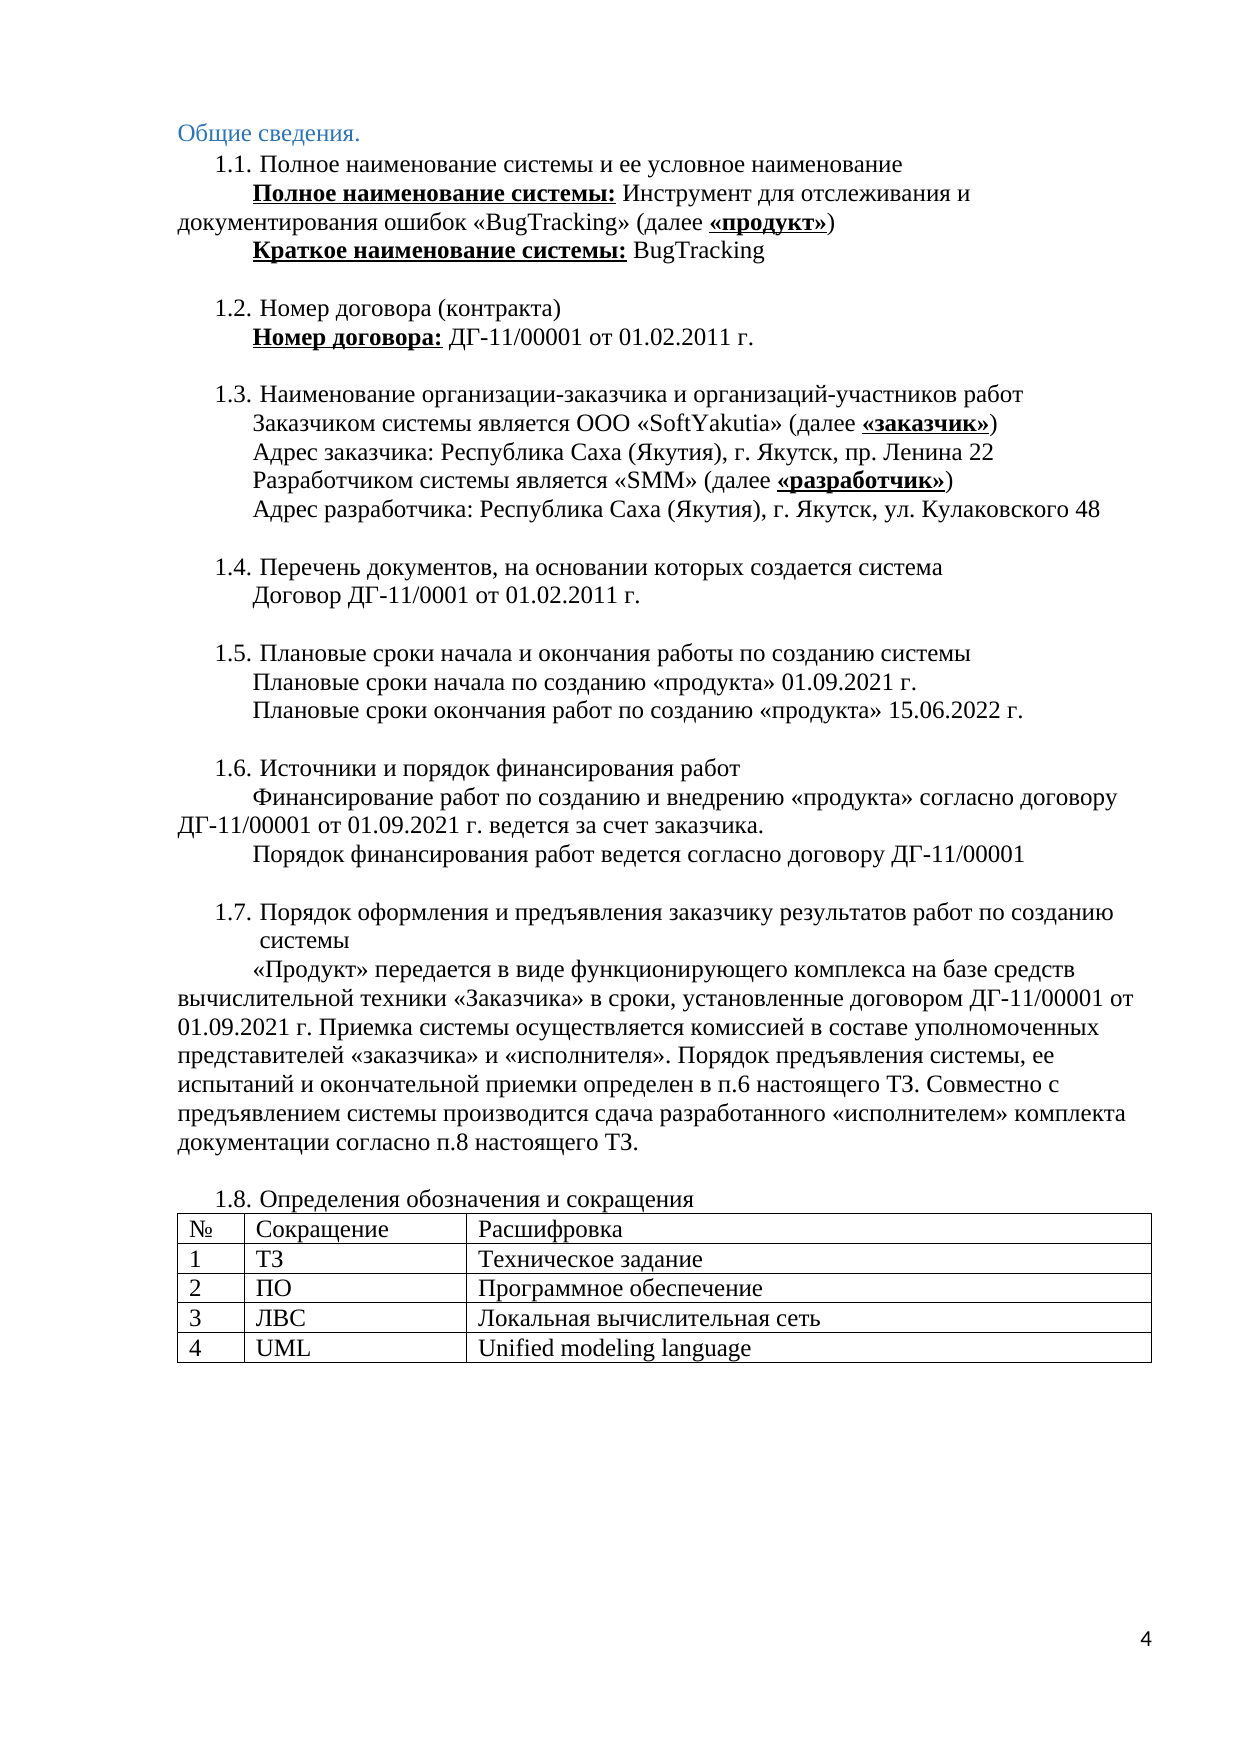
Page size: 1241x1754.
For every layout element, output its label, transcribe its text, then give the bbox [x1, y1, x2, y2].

list Порядок оформления и предъявления заказчику результатов работ по созданию системы [214, 897, 1152, 954]
table_header № [178, 1214, 244, 1243]
text Договор ДГ-11/0001 от 01.02.2011 г. [177, 580, 1152, 609]
list Номер договора (контракта) [214, 293, 1152, 322]
text Финансирование работ по созданию и внедрению «продукта» согласно договору ДГ-11/00001 от 01.09.2021 г. ведется за счет заказчика. [177, 782, 1152, 839]
text Номер договора: ДГ-11/00001 от 01.02.2011 г. [177, 322, 1152, 350]
text Адрес разработчика: Республика Саха (Якутия), г. Якутск, ул. Кулаковского 48 [177, 494, 1152, 523]
table_cell ЛВС [245, 1303, 466, 1332]
text «Продукт» передается в виде функционирующего комплекса на базе средств вычислительной техники «Заказчика» в сроки, установленные договором ДГ-11/00001 от 01.09.2021 г. Приемка системы осуществляется комиссией в составе уполномоченных представителей «заказчика» и «исполнителя». Порядок предъявления системы, ее испытаний и окончательной приемки определен в п.6 настоящего ТЗ. Совместно с предъявлением системы производится сдача разработанного «исполнителем» комплекта документации согласно п.8 настоящего ТЗ. [177, 954, 1152, 1155]
table_header Расшифровка [467, 1214, 1151, 1243]
text Плановые сроки окончания работ по созданию «продукта» 15.06.2022 г. [177, 695, 1152, 724]
table_cell Техническое задание [467, 1244, 1151, 1272]
table_cell 4 [178, 1333, 244, 1362]
table_cell UML [245, 1333, 466, 1362]
table_cell Unified modeling language [467, 1333, 1151, 1362]
table_cell ТЗ [245, 1244, 466, 1272]
text Адрес заказчика: Республика Саха (Якутия), г. Якутск, пр. Ленина 22 [177, 437, 1152, 465]
table_cell ПО [245, 1274, 466, 1302]
text Порядок финансирования работ ведется согласно договору ДГ-11/00001 [177, 839, 1152, 868]
text Плановые сроки начала по созданию «продукта» 01.09.2021 г. [177, 667, 1152, 695]
text Заказчиком системы является OOO «SoftYakutia» (далее «заказчик») [177, 408, 1152, 437]
text Краткое наименование системы: BugTracking [177, 235, 1152, 264]
table_cell Программное обеспечение [467, 1274, 1151, 1302]
list Полное наименование системы и ее условное наименование [214, 149, 1152, 178]
text Разработчиком системы является «SMM» (далее «разработчик») [177, 465, 1152, 494]
text Полное наименование системы: Инструмент для отслеживания и документирования ошибок «BugTracking» (далее «продукт») [177, 178, 1152, 235]
table_cell 3 [178, 1303, 244, 1332]
subtitle Общие сведения. [177, 118, 1152, 147]
list Плановые сроки начала и окончания работы по созданию системы [214, 638, 1152, 667]
list Наименование организации-заказчика и организаций-участников работ [214, 379, 1152, 408]
list Определения обозначения и сокращения [214, 1184, 1152, 1213]
table_cell 1 [178, 1244, 244, 1272]
list Перечень документов, на основании которых создается система [214, 552, 1152, 580]
table_cell 2 [178, 1274, 244, 1302]
table_cell Локальная вычислительная сеть [467, 1303, 1151, 1332]
table_header Сокращение [245, 1214, 466, 1243]
list Источники и порядок финансирования работ [214, 753, 1152, 782]
